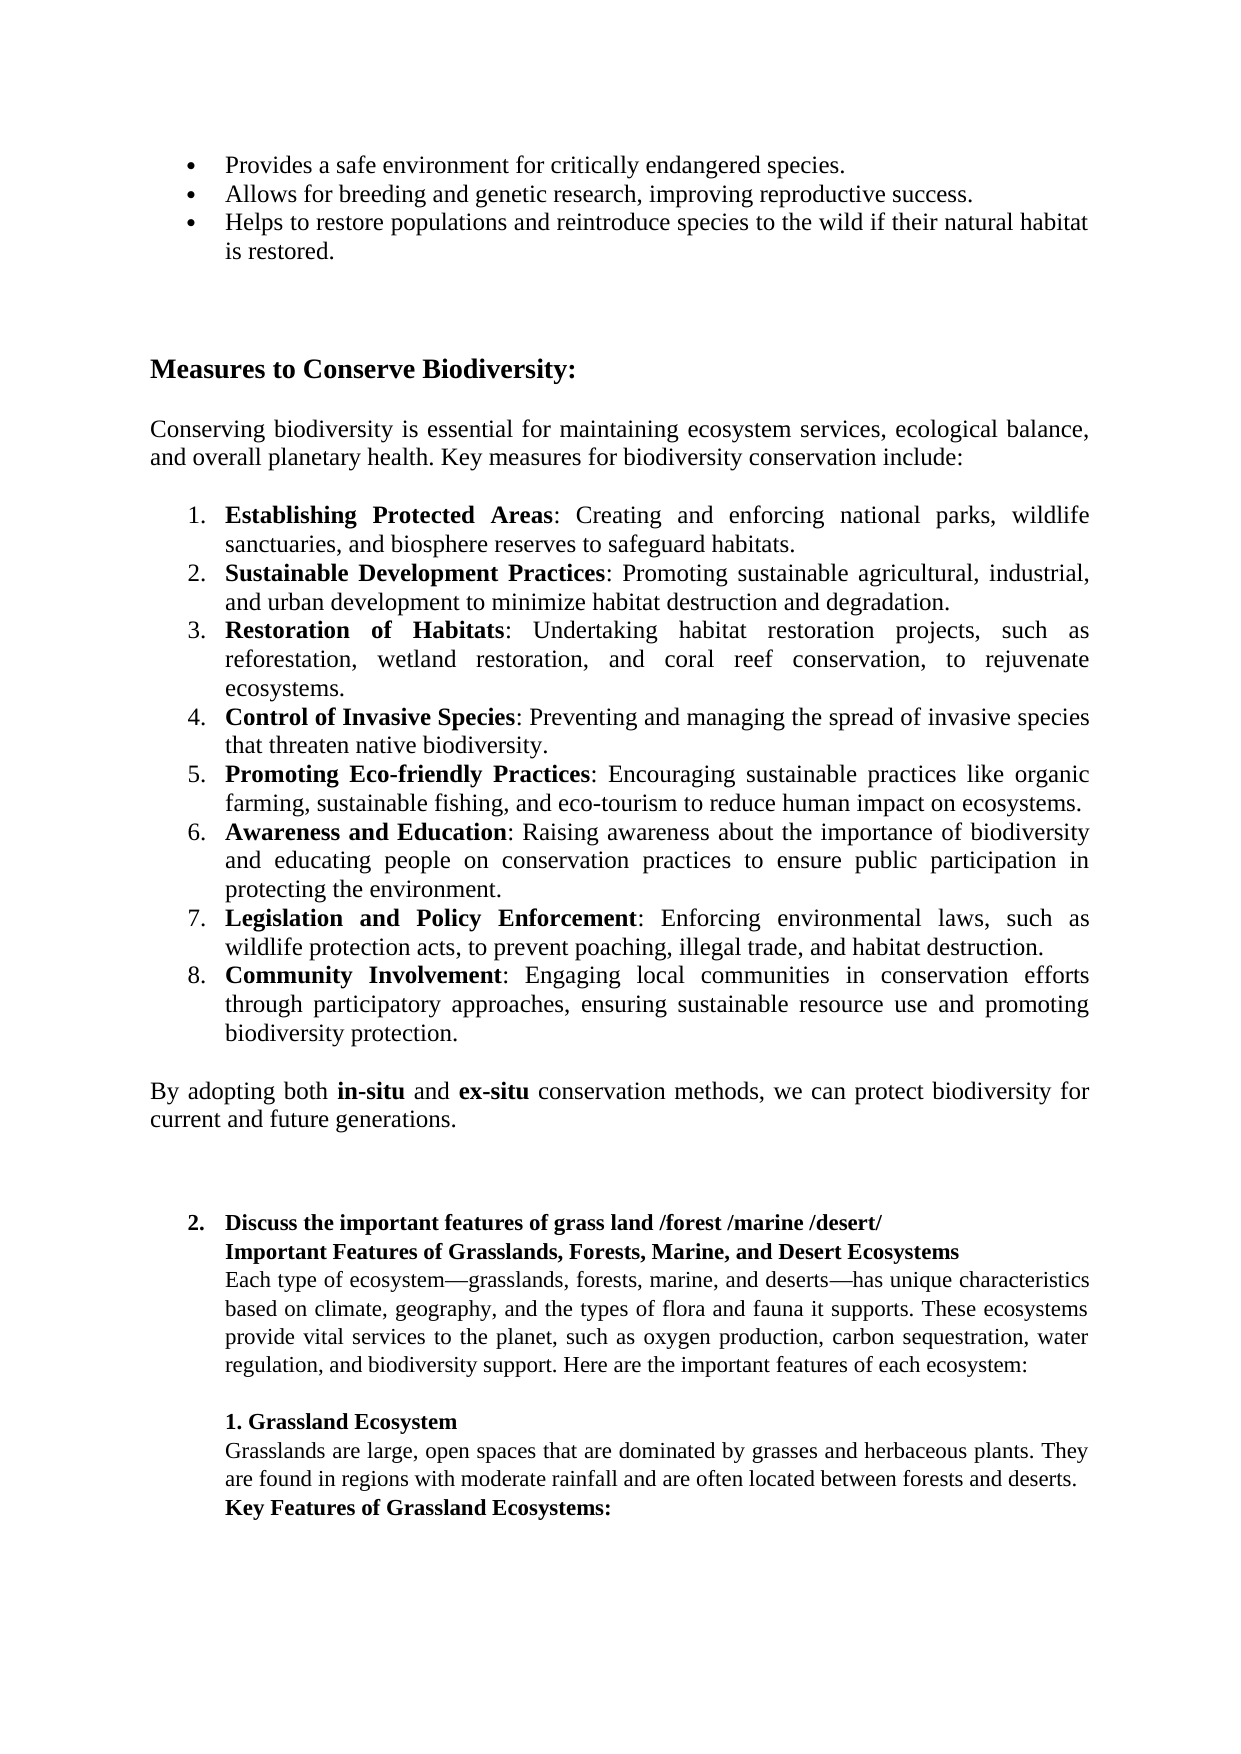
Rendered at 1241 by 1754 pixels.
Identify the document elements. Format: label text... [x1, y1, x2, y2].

list Allows for breeding and genetic research, improving reproductive success. [187, 179, 1090, 207]
list 1. Grassland Ecosystem [225, 1408, 1090, 1435]
text By adopting both in-situ and ex-situ conservation methods, we can protect biodiversity for current and future generations. [150, 1076, 1090, 1133]
list Legislation and Policy Enforcement: Enforcing environmental laws, such as wildlife protection acts, to prevent poaching, illegal trade, and habitat destruction. [187, 903, 1090, 960]
list Promoting Eco-friendly Practices: Encouraging sustainable practices like organic farming, sustainable fishing, and eco-tourism to reduce human impact on ecosystems. [187, 759, 1090, 817]
list Control of Invasive Species: Preventing and managing the spread of invasive species that threaten native biodiversity. [187, 702, 1090, 759]
list Important Features of Grasslands, Forests, Marine, and Desert Ecosystems [225, 1238, 1090, 1264]
list Key Features of Grassland Ecosystems: [225, 1494, 1090, 1520]
list Awareness and Education: Raising awareness about the importance of biodiversity and educating people on conservation practices to ensure public participation in protecting the environment. [187, 817, 1090, 903]
list Establishing Protected Areas: Creating and enforcing national parks, wildlife sanctuaries, and biosphere reserves to safeguard habitats. [187, 500, 1090, 558]
list Each type of ecosystem—grasslands, forests, marine, and deserts—has unique characteristics based on climate, geography, and the types of flora and fauna it supports. These ecosystems provide vital services to the planet, such as oxygen production, carbon sequestration, water regulation, and biodiversity support. Here are the important features of each ecosystem: [225, 1266, 1090, 1378]
list Discuss the important features of grass land /forest /marine /desert/ [187, 1209, 1090, 1236]
list Grasslands are large, open spaces that are dominated by grasses and herbaceous plants. They are found in regions with moderate rainfall and are often located between forests and deserts. [225, 1437, 1090, 1492]
list Community Involvement: Engaging local communities in conservation efforts through participatory approaches, ensuring sustainable resource use and promoting biodiversity protection. [187, 960, 1090, 1047]
text Measures to Conserve Biodiversity: [150, 352, 1090, 384]
list Helps to restore populations and reintroduce species to the wild if their natural habitat is restored. [187, 207, 1090, 265]
text Conserving biodiversity is essential for maintaining ecosystem services, ecological balance, and overall planetary health. Key measures for biodiversity conservation include: [150, 414, 1090, 471]
list Sustainable Development Practices: Promoting sustainable agricultural, industrial, and urban development to minimize habitat destruction and degradation. [187, 558, 1090, 615]
list Provides a safe environment for critically endangered species. [187, 150, 1090, 179]
list Restoration of Habitats: Undertaking habitat restoration projects, such as reforestation, wetland restoration, and coral reef conservation, to rejuvenate ecosystems. [187, 615, 1090, 702]
